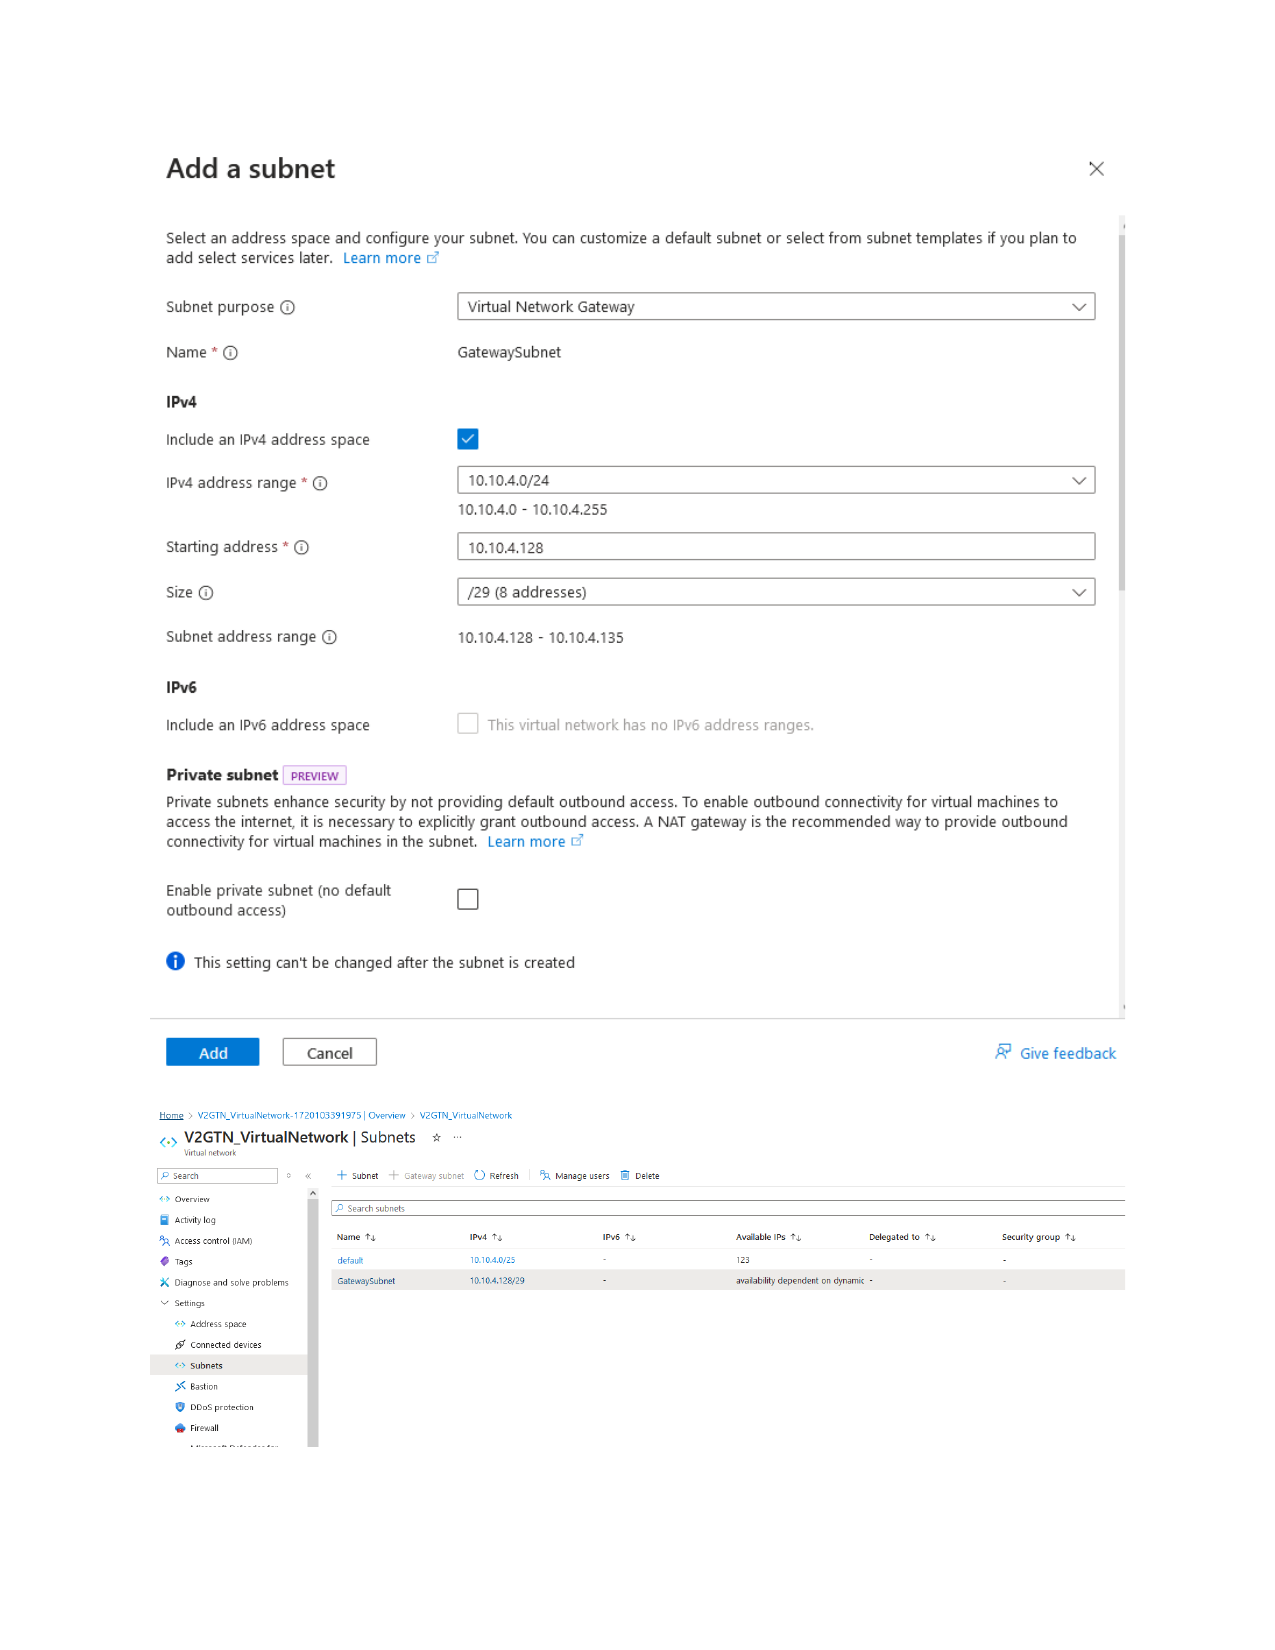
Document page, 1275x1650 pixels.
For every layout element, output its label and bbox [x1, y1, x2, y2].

picture [150, 150, 1125, 1088]
picture [150, 1109, 1125, 1447]
